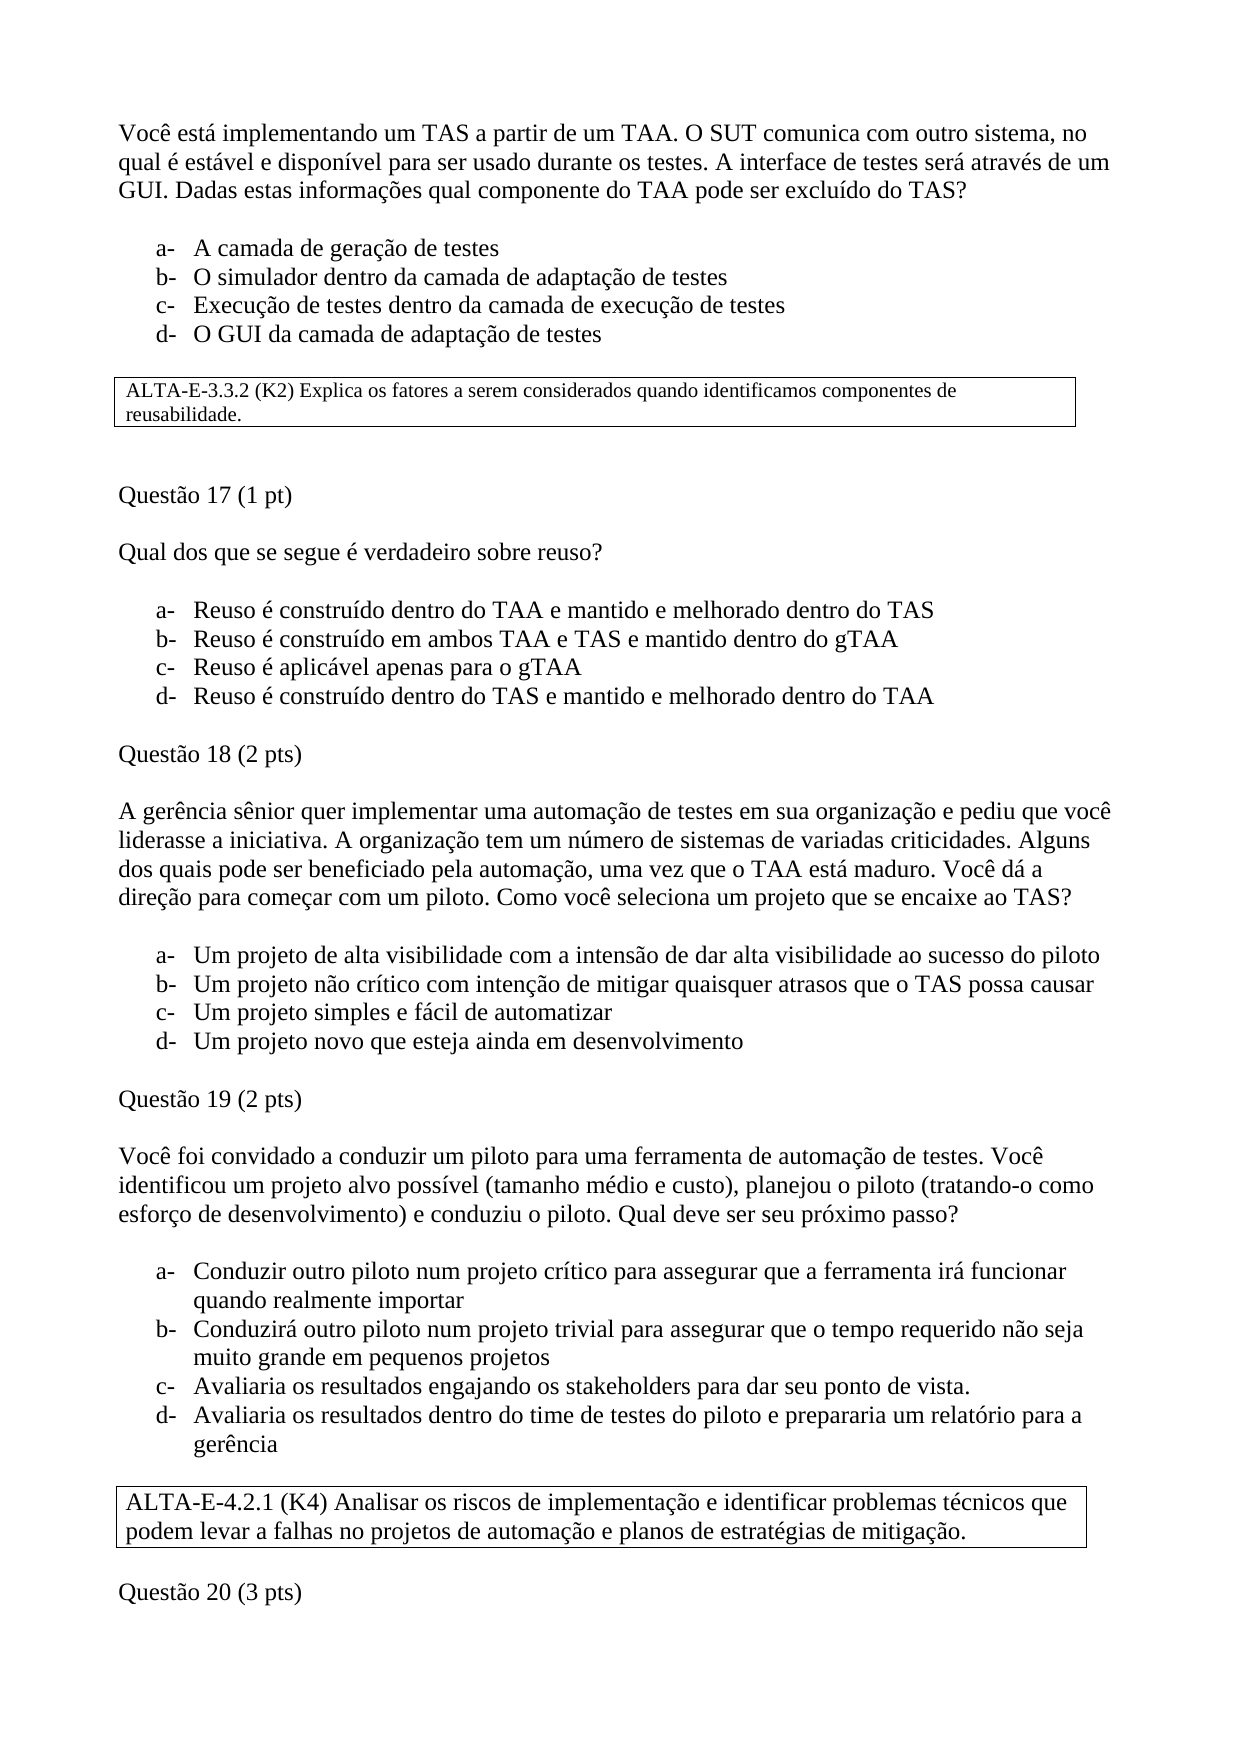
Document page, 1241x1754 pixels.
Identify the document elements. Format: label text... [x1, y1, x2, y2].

list Conduzirá outro piloto num projeto trivial para assegurar que o tempo requerido não seja muito grande em pequenos projetos [156, 1314, 1122, 1371]
text Questão 20 (3 pts) [118, 1577, 1122, 1606]
list Um projeto de alta visibilidade com a intensão de dar alta visibilidade ao sucesso do piloto [156, 940, 1122, 969]
list Reuso é construído dentro do TAA e mantido e melhorado dentro do TAS [156, 595, 1122, 624]
list A camada de geração de testes [156, 233, 1122, 262]
list Um projeto não crítico com intenção de mitigar quaisquer atrasos que o TAS possa causar [156, 969, 1122, 997]
list Conduzir outro piloto num projeto crítico para assegurar que a ferramenta irá funcionar quando realmente importar [156, 1256, 1122, 1314]
text Questão 19 (2 pts) [118, 1084, 1122, 1112]
list Reuso é aplicável apenas para o gTAA [156, 652, 1122, 681]
text Qual dos que se segue é verdadeiro sobre reuso? [118, 537, 1122, 566]
list Um projeto simples e fácil de automatizar [156, 997, 1122, 1026]
list Execução de testes dentro da camada de execução de testes [156, 291, 1122, 319]
list Avaliaria os resultados dentro do time de testes do piloto e prepararia um relatório para a gerência [156, 1400, 1122, 1457]
list Avaliaria os resultados engajando os stakeholders para dar seu ponto de vista. [156, 1371, 1122, 1400]
list O simulador dentro da camada de adaptação de testes [156, 262, 1122, 291]
table_header ALTA-E-3.3.2 (K2) Explica os fatores a serem considerados quando identificamos componentes de reusabilidade. [115, 378, 1075, 426]
text Questão 17 (1 pt) [118, 480, 1122, 509]
list Reuso é construído dentro do TAS e mantido e melhorado dentro do TAA [156, 681, 1122, 710]
text Questão 18 (2 pts) [118, 739, 1122, 767]
list Um projeto novo que esteja ainda em desenvolvimento [156, 1026, 1122, 1055]
list O GUI da camada de adaptação de testes [156, 319, 1122, 348]
text Você foi convidado a conduzir um piloto para uma ferramenta de automação de testes. Você identificou um projeto alvo possível (tamanho médio e custo), planejou o piloto (tratando-o como esforço de desenvolvimento) e conduziu o piloto. Qual deve ser seu próximo passo? [118, 1141, 1122, 1227]
text A gerência sênior quer implementar uma automação de testes em sua organização e pediu que você liderasse a iniciativa. A organização tem um número de sistemas de variadas criticidades. Alguns dos quais pode ser beneficiado pela automação, uma vez que o TAA está maduro. Você dá a direção para começar com um piloto. Como você seleciona um projeto que se encaixe ao TAS? [118, 796, 1122, 911]
list Reuso é construído em ambos TAA e TAS e mantido dentro do gTAA [156, 624, 1122, 652]
table_header ALTA-E-4.2.1 (K4) Analisar os riscos de implementação e identificar problemas técnicos que podem levar a falhas no projetos de automação e planos de estratégias de mitigação. [117, 1487, 1086, 1547]
text Você está implementando um TAS a partir de um TAA. O SUT comunica com outro sistema, no qual é estável e disponível para ser usado durante os testes. A interface de testes será através de um GUI. Dadas estas informações qual componente do TAA pode ser excluído do TAS? [118, 118, 1122, 204]
